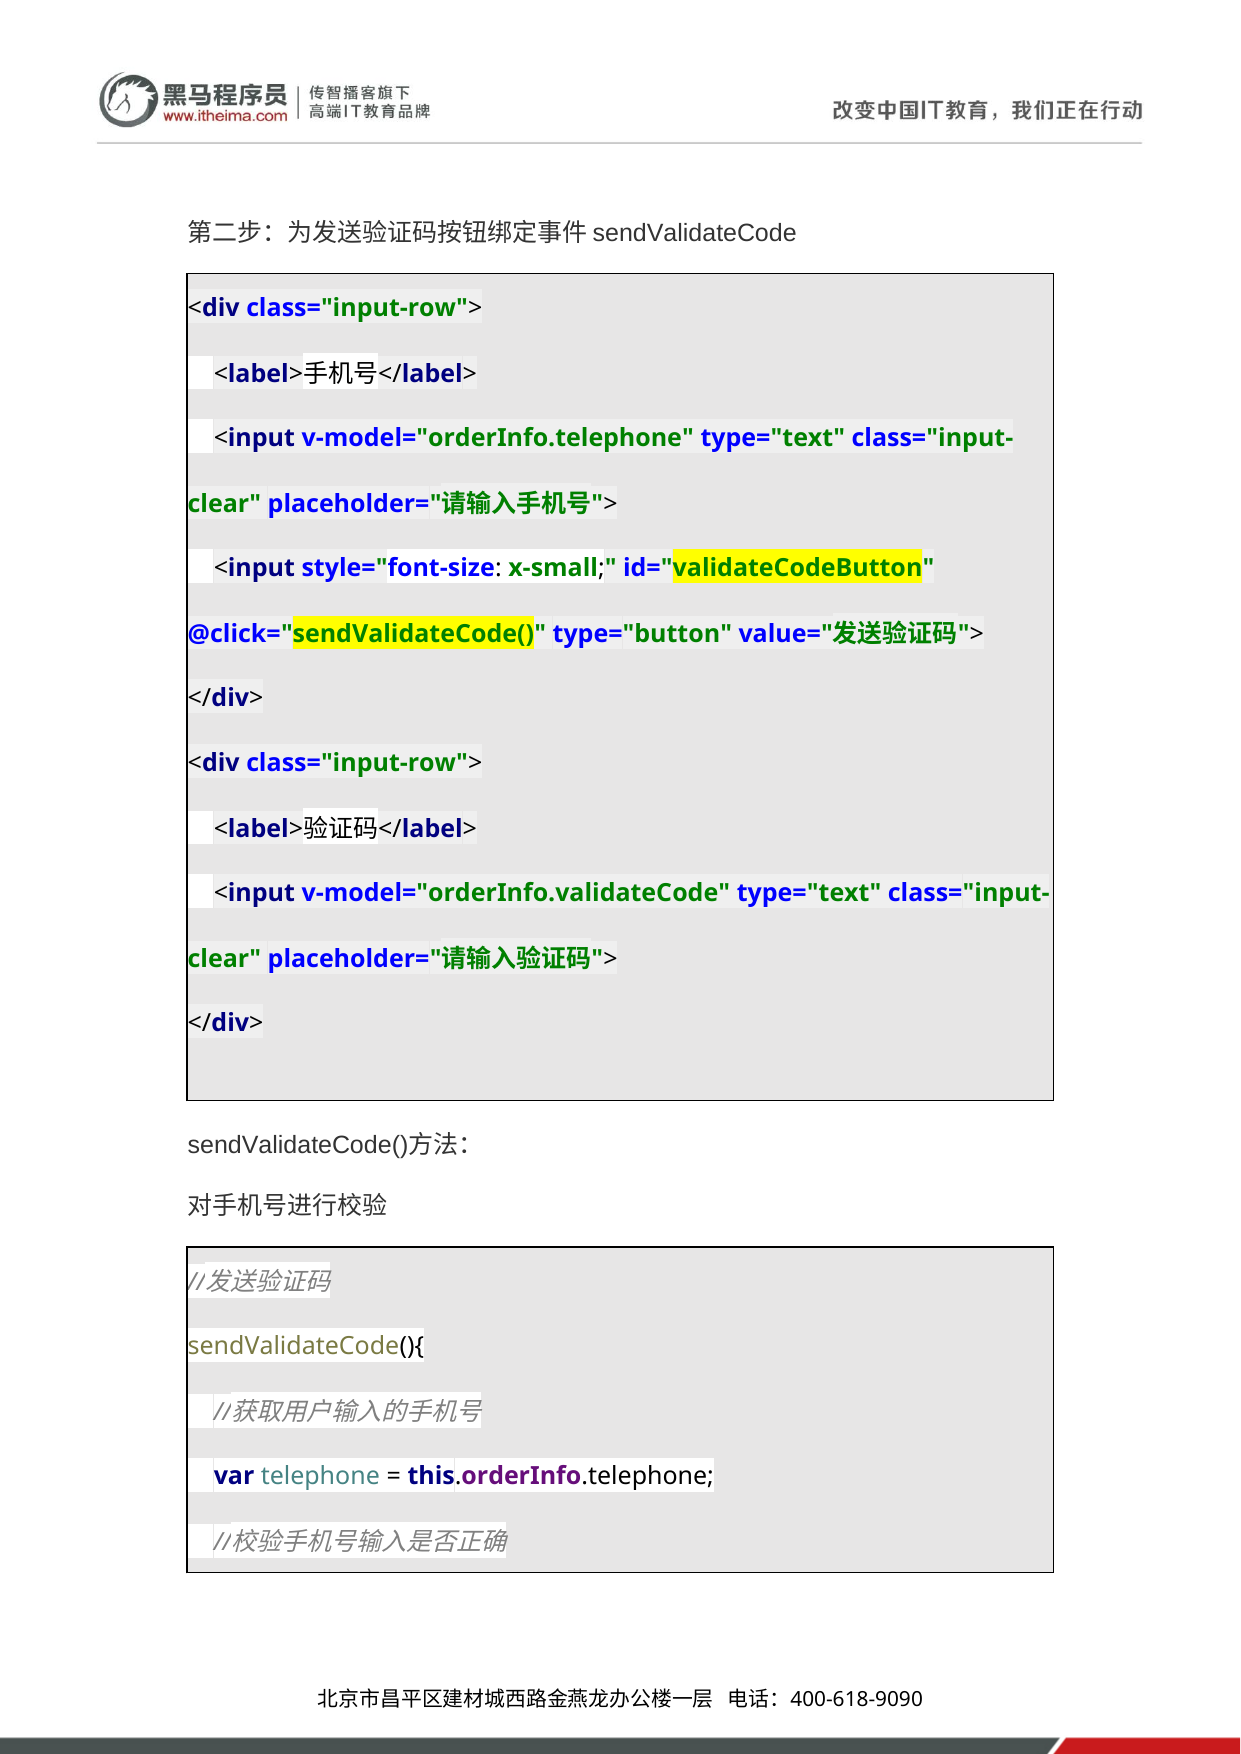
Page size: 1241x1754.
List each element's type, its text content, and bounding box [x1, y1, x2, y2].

picture [0, 1678, 1241, 1754]
text 第二步：为发送验证码按钮绑定事件sendValidateCode [187, 212, 1053, 248]
text sendValidateCode()方法： [187, 1124, 1053, 1161]
text 对手机号进行校验 [187, 1185, 1053, 1222]
text <div class="input-row"> <label>手机号</label> <input v-model="orderInfo.telephone" type="text" class="input-clear" placeholder="请输入手机号"> <input style="font-size: x-small;" id="validateCodeButton" @click="sendValidateCode()" type="button" value="发送验证码"> </div> <div class="input-row"> <label>验证码</label> <input v-model="orderInfo.validateCode" type="text" class="input-clear" placeholder="请输入验证码"> </div> [188, 274, 1053, 1054]
picture [0, 1, 1241, 151]
